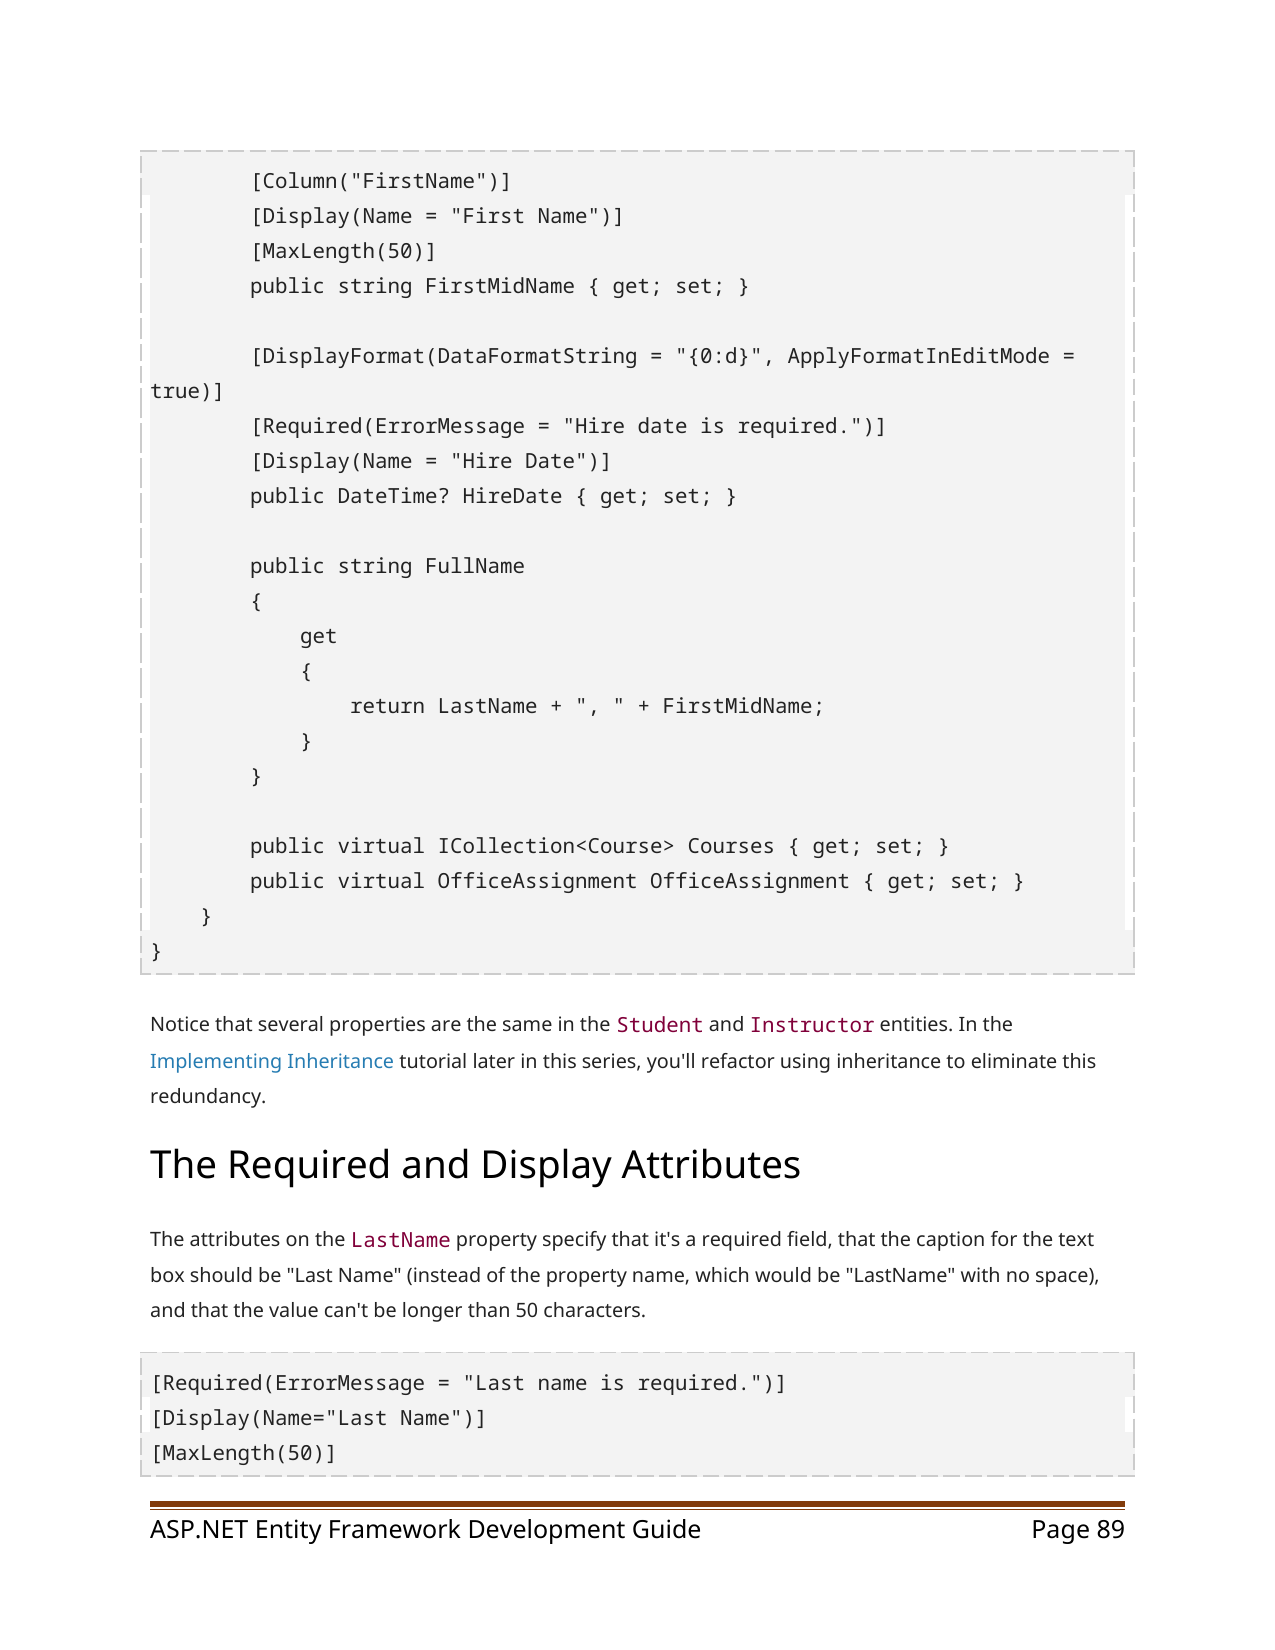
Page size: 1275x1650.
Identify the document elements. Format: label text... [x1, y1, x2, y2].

text } [150, 755, 1125, 790]
text public string FirstMidName { get; set; } [150, 265, 1125, 300]
text Notice that several properties are the same in the Student and Instructor entities. In the Implementing Inheritance tutorial later in this series, you'll refactor using inheritance to eliminate this redundancy. [150, 1004, 1125, 1109]
text { [150, 580, 1125, 615]
text [MaxLength(50)] [150, 230, 1125, 265]
text public DateTime? HireDate { get; set; } [150, 475, 1125, 510]
text [Display(Name="Last Name")] [150, 1397, 1125, 1422]
text [Display(Name = "First Name")] [150, 195, 1125, 230]
text [Display(Name = "Hire Date")] [150, 440, 1125, 475]
text [Required(ErrorMessage = "Hire date is required.")] [150, 405, 1125, 440]
text public string FullName [150, 545, 1125, 580]
text [DisplayFormat(DataFormatString = "{0:d}", ApplyFormatInEditMode = true)] [150, 335, 1125, 405]
text [MaxLength(50)] [140, 1422, 1135, 1477]
text } [140, 920, 1135, 975]
subtitle The Required and Display Attributes [150, 1137, 1125, 1189]
text The attributes on the LastName property specify that it's a required field, that the caption for the text box should be "Last Name" (instead of the property name, which would be "LastName" with no space), and that the value can't be longer than 50 characters. [150, 1219, 1125, 1324]
text public virtual ICollection<Course> Courses { get; set; } [150, 825, 1125, 860]
text return LastName + ", " + FirstMidName; [150, 685, 1125, 720]
text [Column("FirstName")] [140, 150, 1135, 195]
text } [150, 720, 1125, 755]
text get [150, 615, 1125, 650]
text { [150, 650, 1125, 685]
text [Required(ErrorMessage = "Last name is required.")] [140, 1352, 1135, 1397]
text } [150, 895, 1125, 920]
text public virtual OfficeAssignment OfficeAssignment { get; set; } [150, 860, 1125, 895]
